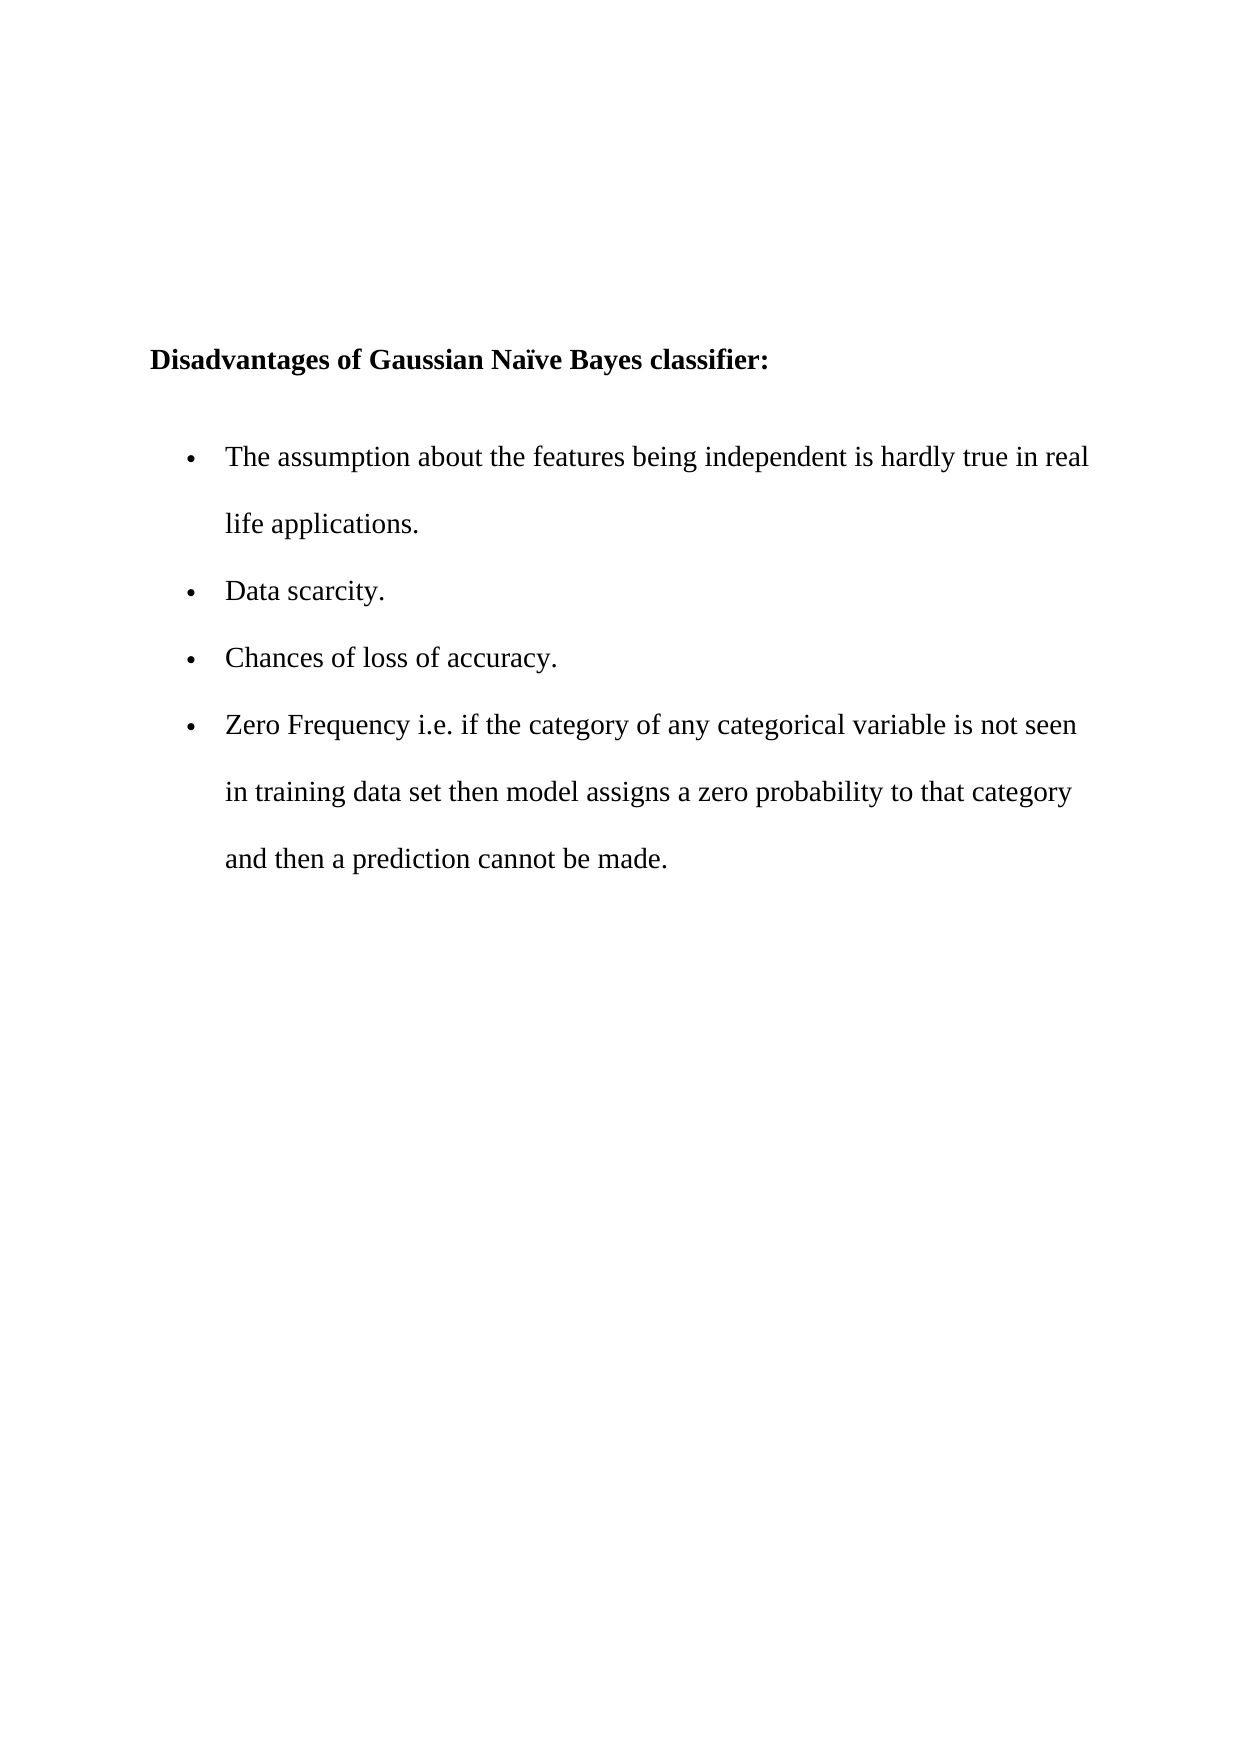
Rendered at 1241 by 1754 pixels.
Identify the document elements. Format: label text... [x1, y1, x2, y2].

list Data scarcity. [187, 573, 1090, 606]
list Chances of loss of accuracy. [187, 640, 1090, 673]
text Disadvantages of Gaussian Naïve Bayes classifier: [150, 342, 1090, 376]
list Zero Frequency i.e. if the category of any categorical variable is not seen in training data set then model assigns a zero probability to that category and then a prediction cannot be made. [187, 707, 1090, 875]
list The assumption about the features being independent is hardly true in real life applications. [187, 439, 1090, 539]
